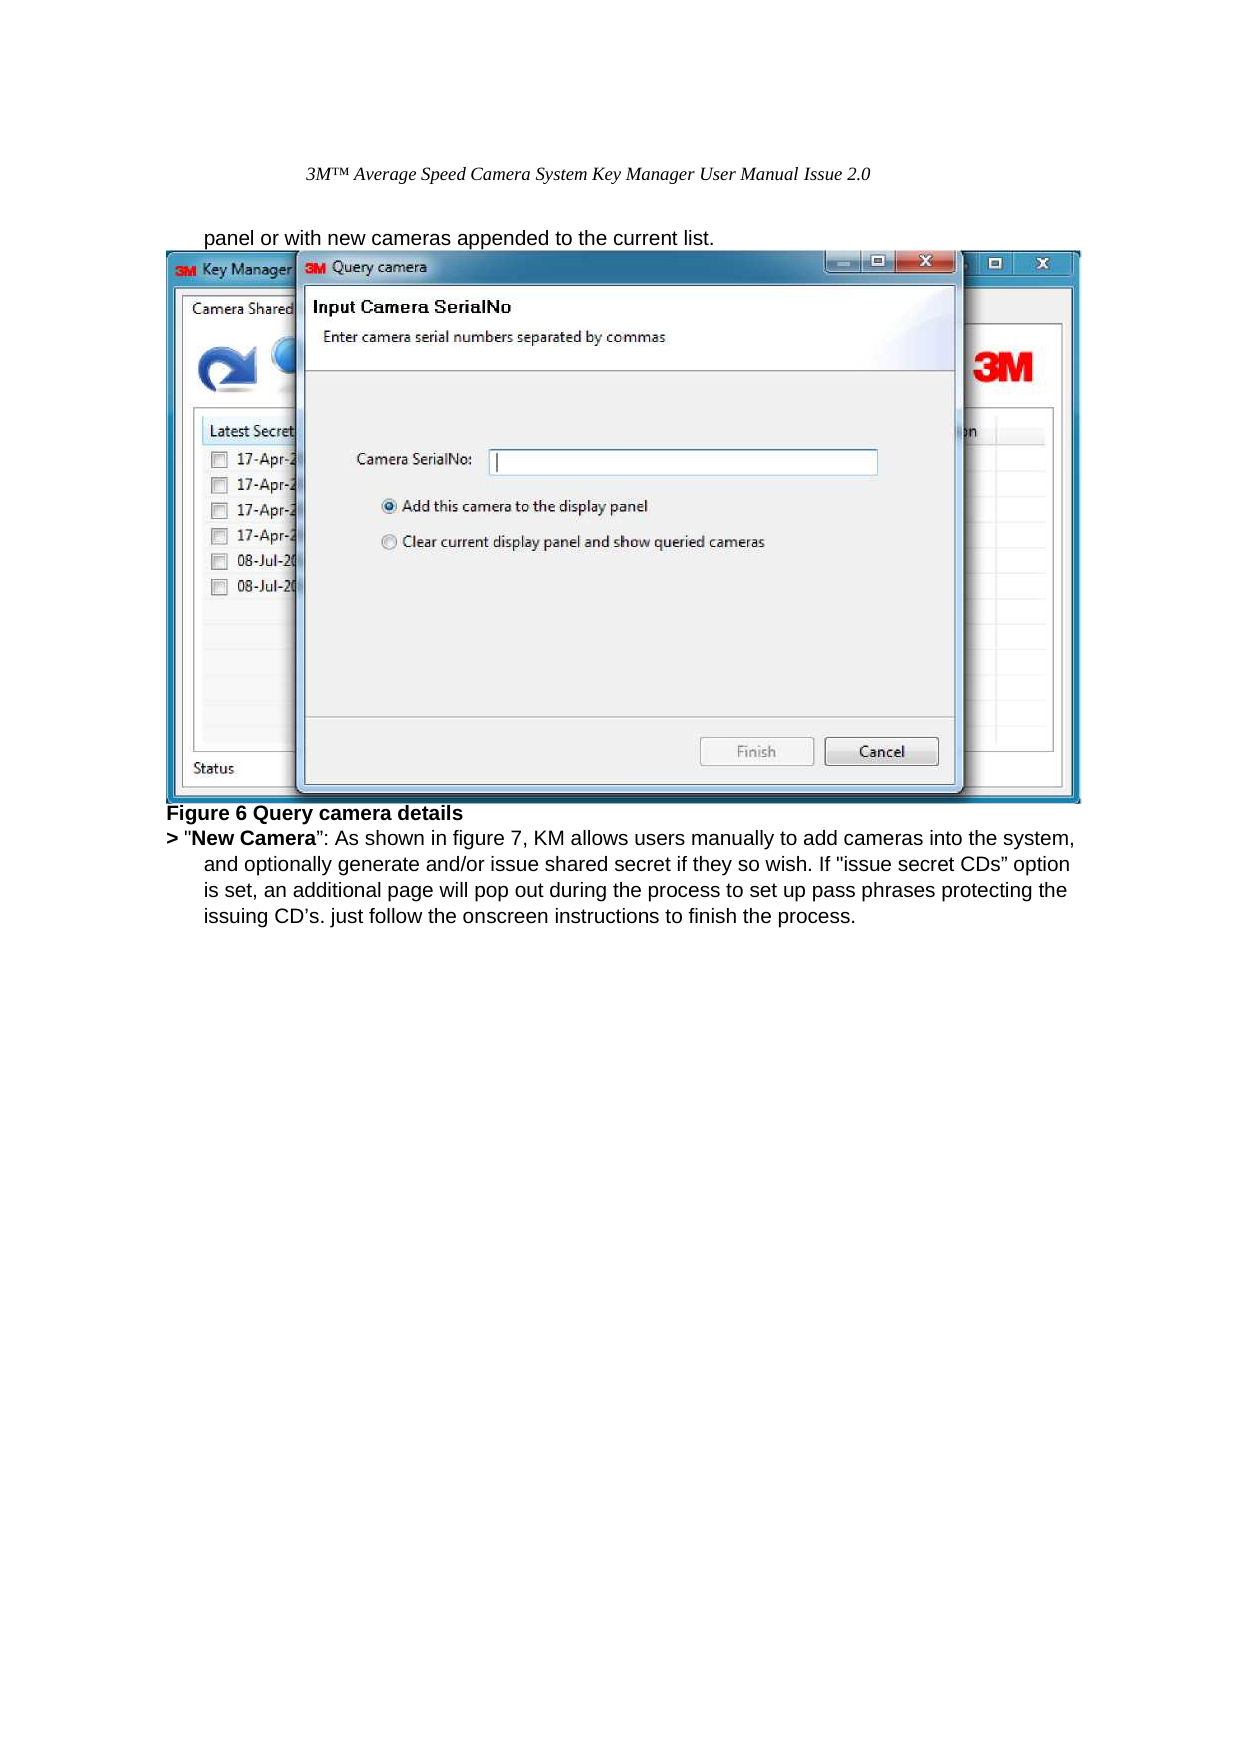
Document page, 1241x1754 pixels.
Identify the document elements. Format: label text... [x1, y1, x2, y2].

picture [166, 250, 1082, 804]
text > "New Camera”: As shown in figure 7, KM allows users manually to add cameras into the system, and optionally generate and/or issue shared secret if they so wish. If "issue secret CDs” option is set, an additional page will pop out during the process to set up pass phrases protecting the issuing CD’s. just follow the onscreen instructions to finish the process. [166, 824, 1082, 928]
text Figure 6 Query camera details [166, 804, 1082, 824]
